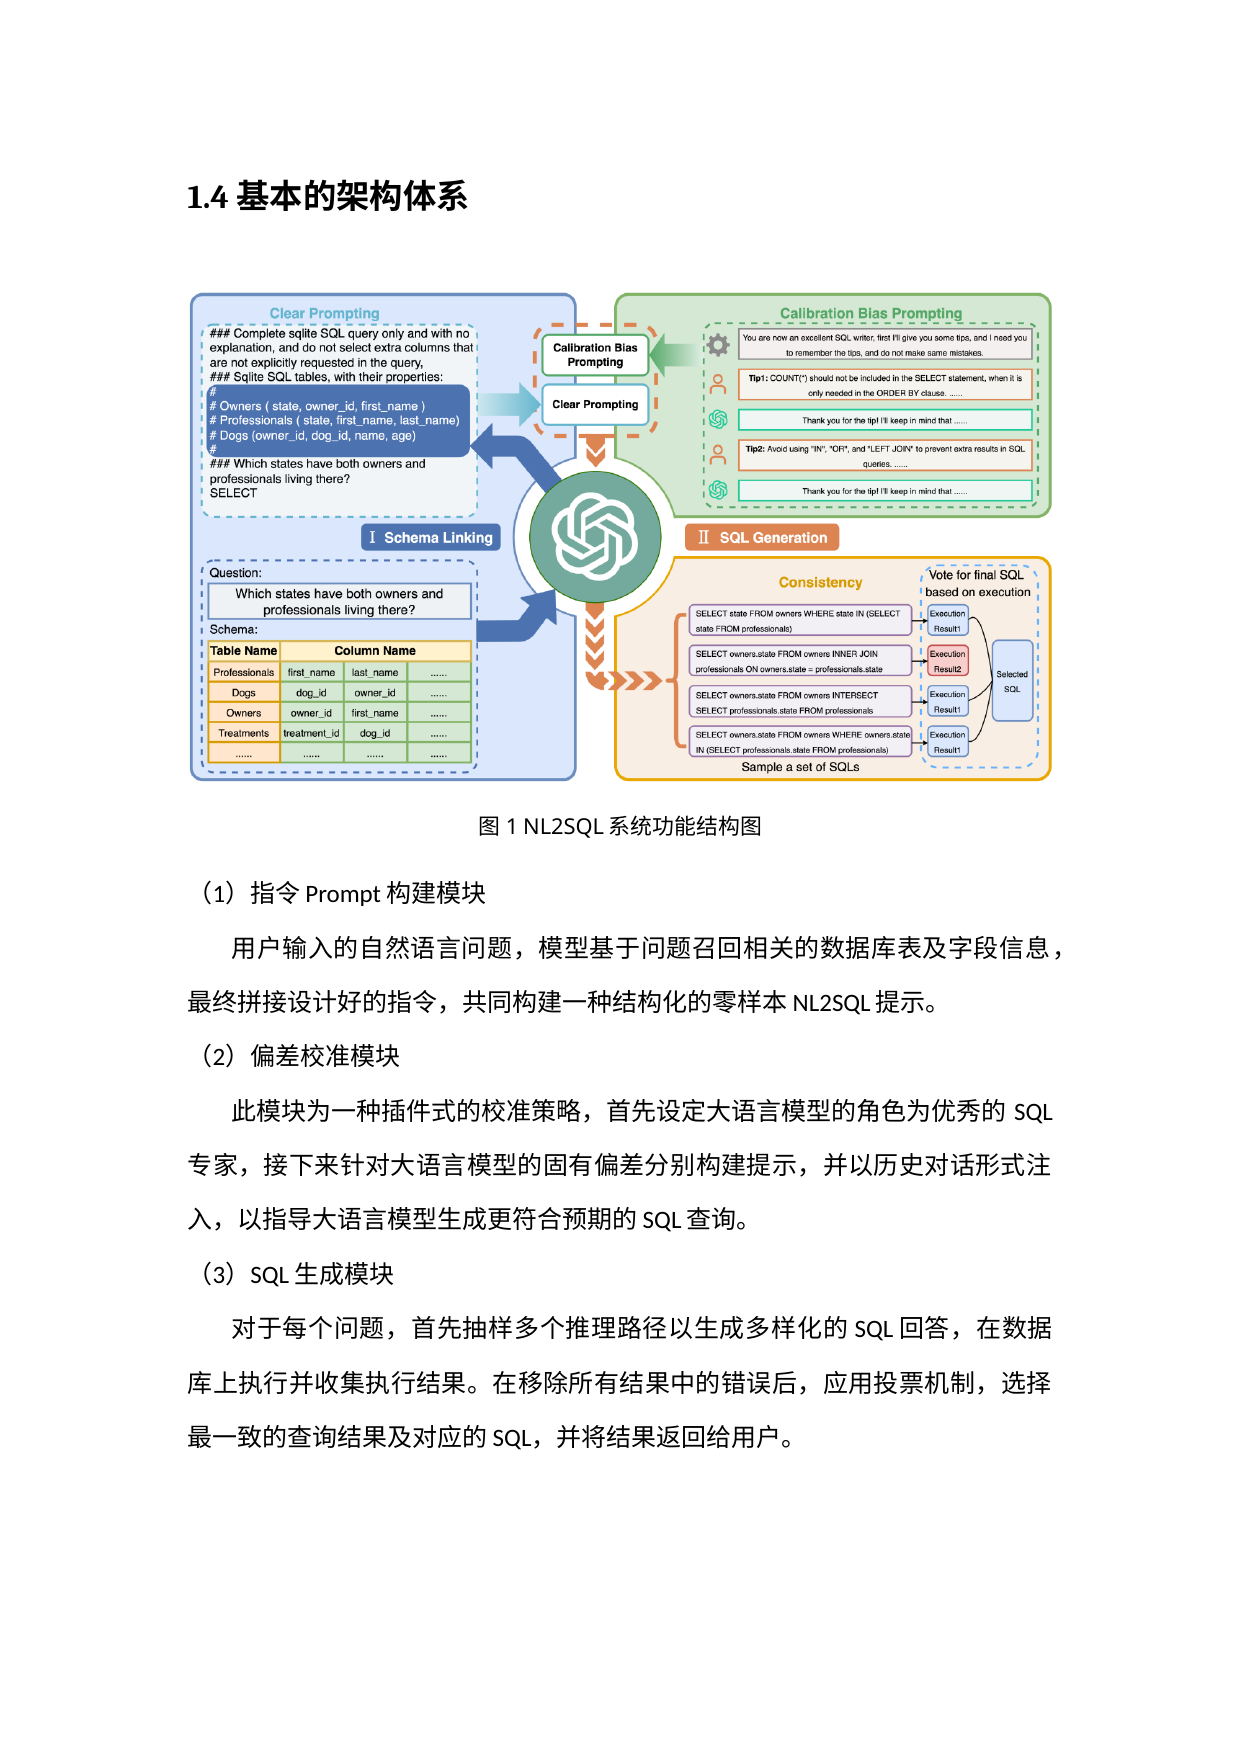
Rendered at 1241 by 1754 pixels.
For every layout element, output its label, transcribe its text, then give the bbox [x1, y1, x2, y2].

picture [187, 288, 1053, 785]
text （3）SQL生成模块 [187, 1254, 1053, 1291]
text （1）指令Prompt构建模块 [187, 874, 1053, 910]
text （2）偏差校准模块 [187, 1037, 1053, 1073]
text 此模块为一种插件式的校准策略，首先设定大语言模型的角色为优秀的SQL专家，接下来针对大语言模型的固有偏差分别构建提示，并以历史对话形式注入，以指导大语言模型生成更符合预期的SQL查询。 [187, 1091, 1053, 1236]
text 对于每个问题，首先抽样多个推理路径以生成多样化的SQL回答，在数据库上执行并收集执行结果。在移除所有结果中的错误后，应用投票机制，选择最一致的查询结果及对应的SQL，并将结果返回给用户。 [187, 1309, 1053, 1454]
text 用户输入的自然语言问题，模型基于问题召回相关的数据库表及字段信息，最终拼接设计好的指令，共同构建一种结构化的零样本NL2SQL提示。 [187, 928, 1053, 1019]
subtitle 基本的架构体系 [187, 162, 1053, 227]
text 图 1 NL2SQL系统功能结构图 [187, 809, 1053, 841]
